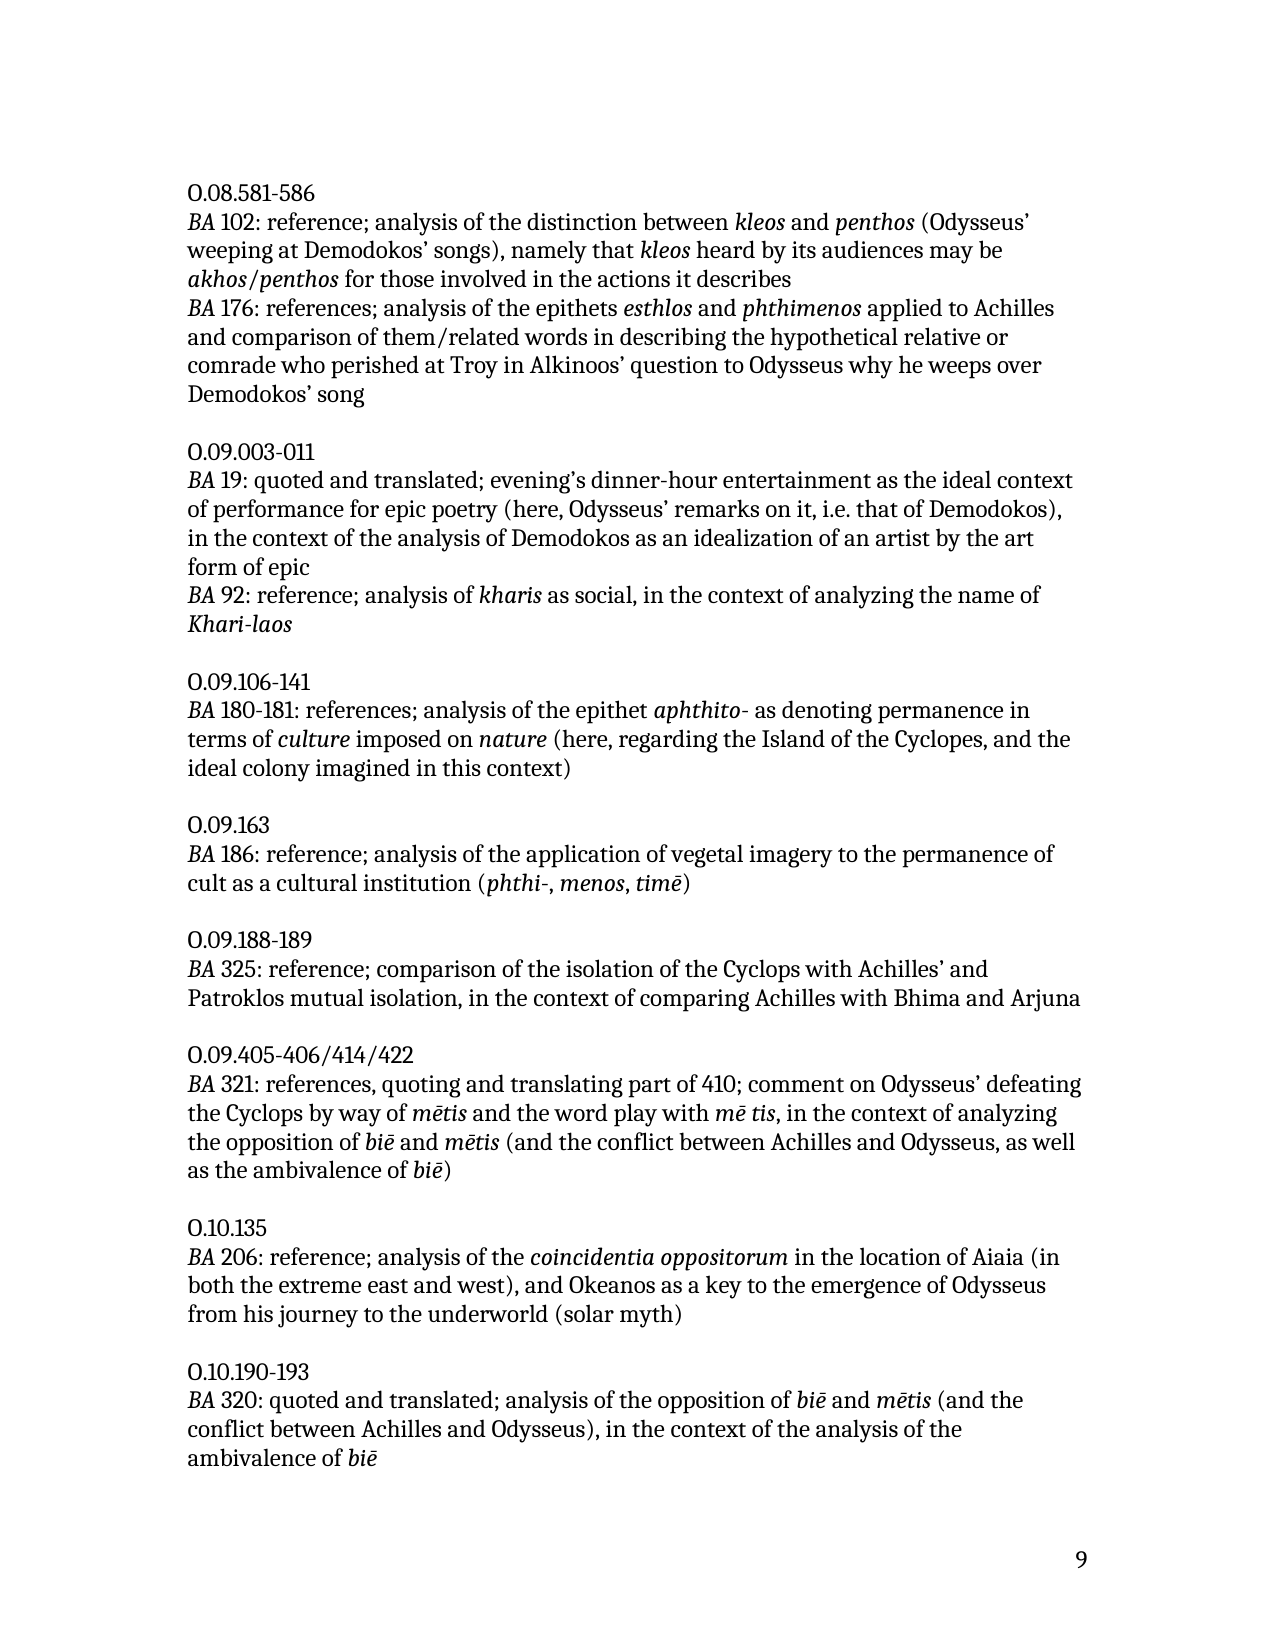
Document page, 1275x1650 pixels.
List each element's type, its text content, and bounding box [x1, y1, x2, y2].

text O.08.581-586 [187, 179, 1087, 207]
text BA 320: quoted and translated; analysis of the opposition of biē and mētis (and the conflict between Achilles and Odysseus), in the context of the analysis of the ambivalence of biē [187, 1386, 1087, 1472]
text BA 180-181: references; analysis of the epithet aphthito- as denoting permanence in terms of culture imposed on nature (here, regarding the Island of the Cyclopes, and the ideal colony imagined in this context) [187, 696, 1087, 782]
text BA 19: quoted and translated; evening’s dinner-hour entertainment as the ideal context of performance for epic poetry (here, Odysseus’ remarks on it, i.e. that of Demodokos), in the context of the analysis of Demodokos as an idealization of an artist by the art form of epic [187, 466, 1087, 581]
text BA 321: references, quoting and translating part of 410; comment on Odysseus’ defeating the Cyclops by way of mētis and the word play with mē tis, in the context of analyzing the opposition of biē and mētis (and the conflict between Achilles and Odysseus, as well as the ambivalence of biē) [187, 1070, 1087, 1185]
text BA 102: reference; analysis of the distinction between kleos and penthos (Odysseus’ weeping at Demodokos’ songs), namely that kleos heard by its audiences may be akhos/penthos for those involved in the actions it describes [187, 207, 1087, 294]
text O.09.106-141 [187, 667, 1087, 696]
text O.09.163 [187, 811, 1087, 840]
text O.09.188-189 [187, 926, 1087, 955]
text O.10.135 [187, 1214, 1087, 1242]
text O.10.190-193 [187, 1357, 1087, 1386]
text BA 325: reference; comparison of the isolation of the Cyclops with Achilles’ and Patroklos mutual isolation, in the context of comparing Achilles with Bhima and Arjuna [187, 955, 1087, 1012]
text BA 92: reference; analysis of kharis as social, in the context of analyzing the name of Khari-laos [187, 581, 1087, 639]
text O.09.003-011 [187, 437, 1087, 466]
text BA 186: reference; analysis of the application of vegetal imagery to the permanence of cult as a cultural institution (phthi-, menos, timē) [187, 840, 1087, 897]
text O.09.405-406/414/422 [187, 1041, 1087, 1070]
